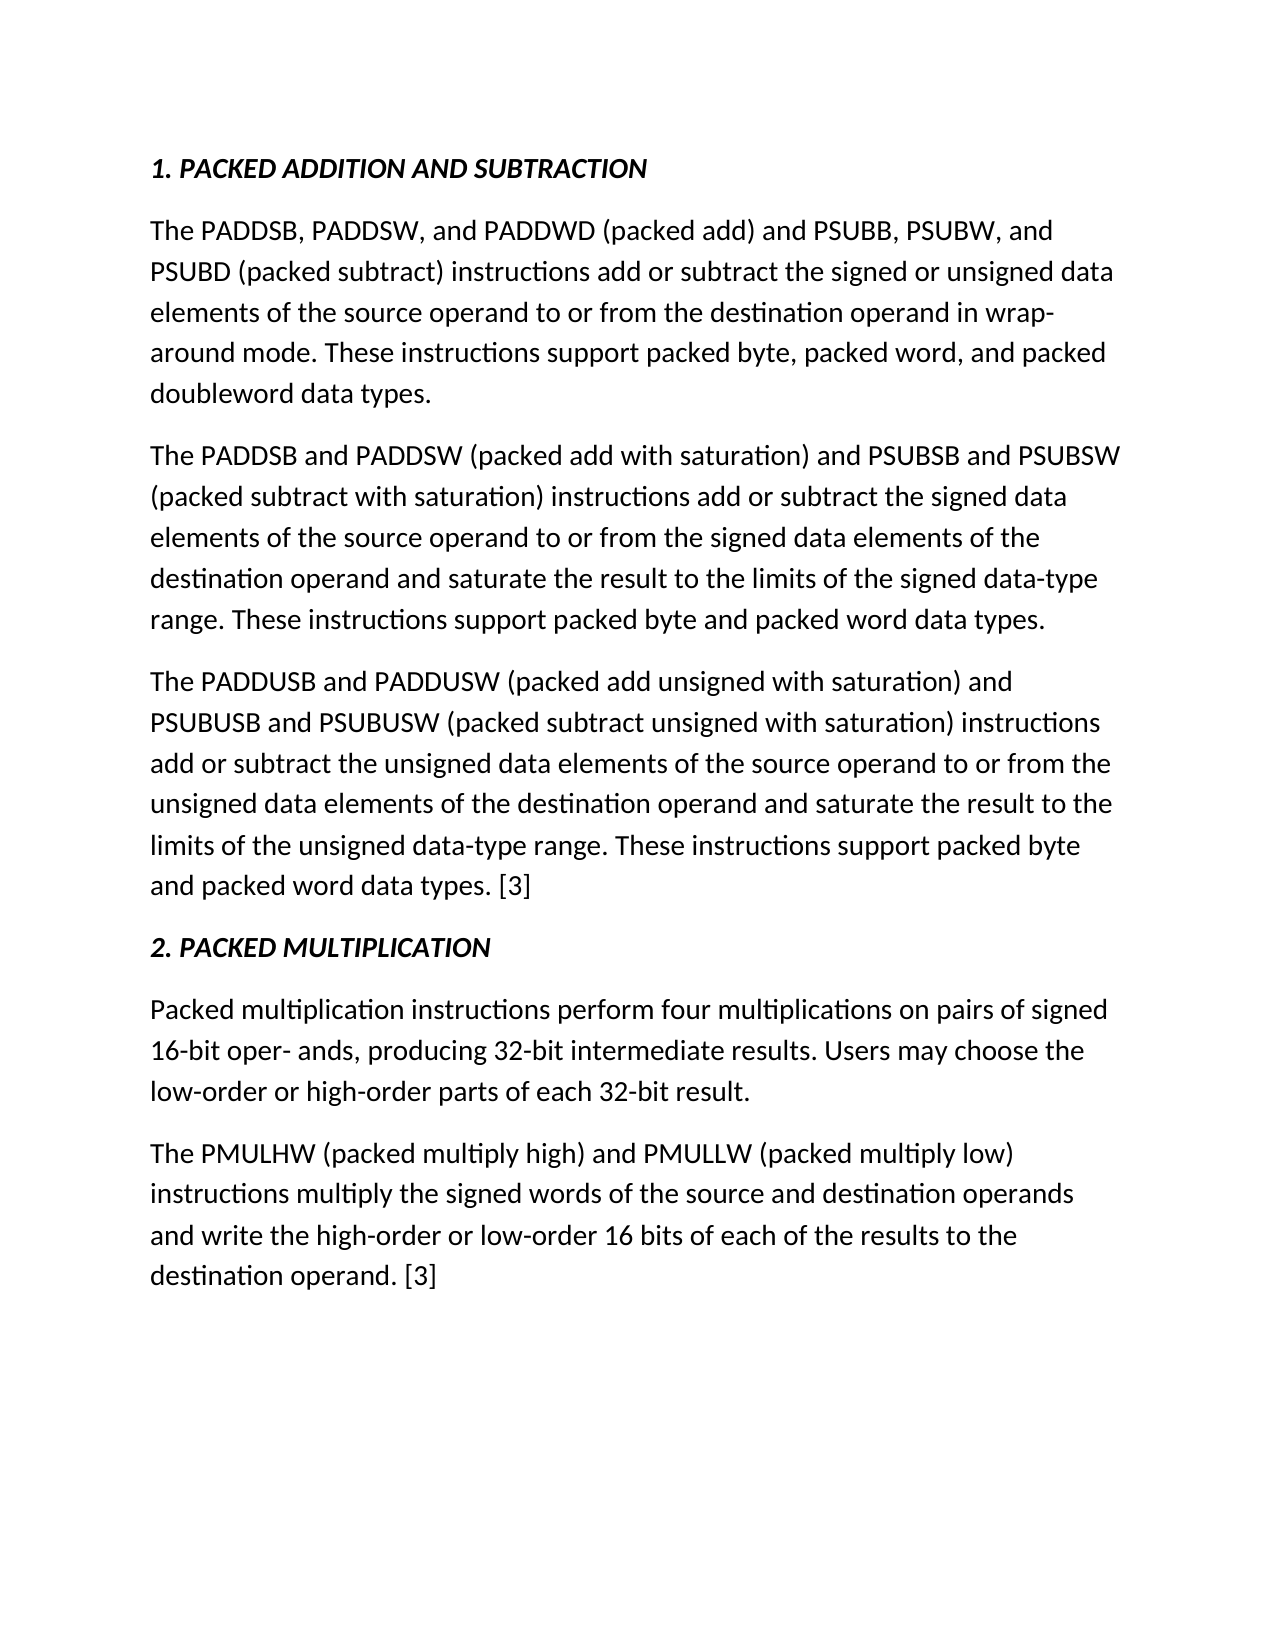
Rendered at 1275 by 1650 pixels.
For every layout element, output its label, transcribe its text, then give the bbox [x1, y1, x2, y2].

text The PADDUSB and PADDUSW (packed add unsigned with saturation) and PSUBUSB and PSUBUSW (packed subtract unsigned with saturation) instructions add or subtract the unsigned data elements of the source operand to or from the unsigned data elements of the destination operand and saturate the result to the limits of the unsigned data-type range. These instructions support packed byte and packed word data types. [3] [150, 663, 1125, 903]
text Packed multiplication instructions perform four multiplications on pairs of signed 16-bit oper- ands, producing 32-bit intermediate results. Users may choose the low-order or high-order parts of each 32-bit result. [150, 991, 1125, 1108]
text 1. PACKED ADDITION AND SUBTRACTION [150, 150, 1125, 186]
text The PMULHW (packed multiply high) and PMULLW (packed multiply low) instructions multiply the signed words of the source and destination operands and write the high-order or low-order 16 bits of each of the results to the destination operand. [3] [150, 1135, 1125, 1293]
text 2. PACKED MULTIPLICATION [150, 929, 1125, 965]
text The PADDSB, PADDSW, and PADDWD (packed add) and PSUBB, PSUBW, and PSUBD (packed subtract) instructions add or subtract the signed or unsigned data elements of the source operand to or from the destination operand in wrap- around mode. These instructions support packed byte, packed word, and packed doubleword data types. [150, 212, 1125, 411]
text The PADDSB and PADDSW (packed add with saturation) and PSUBSB and PSUBSW (packed subtract with saturation) instructions add or subtract the signed data elements of the source operand to or from the signed data elements of the destination operand and saturate the result to the limits of the signed data-type range. These instructions support packed byte and packed word data types. [150, 437, 1125, 637]
